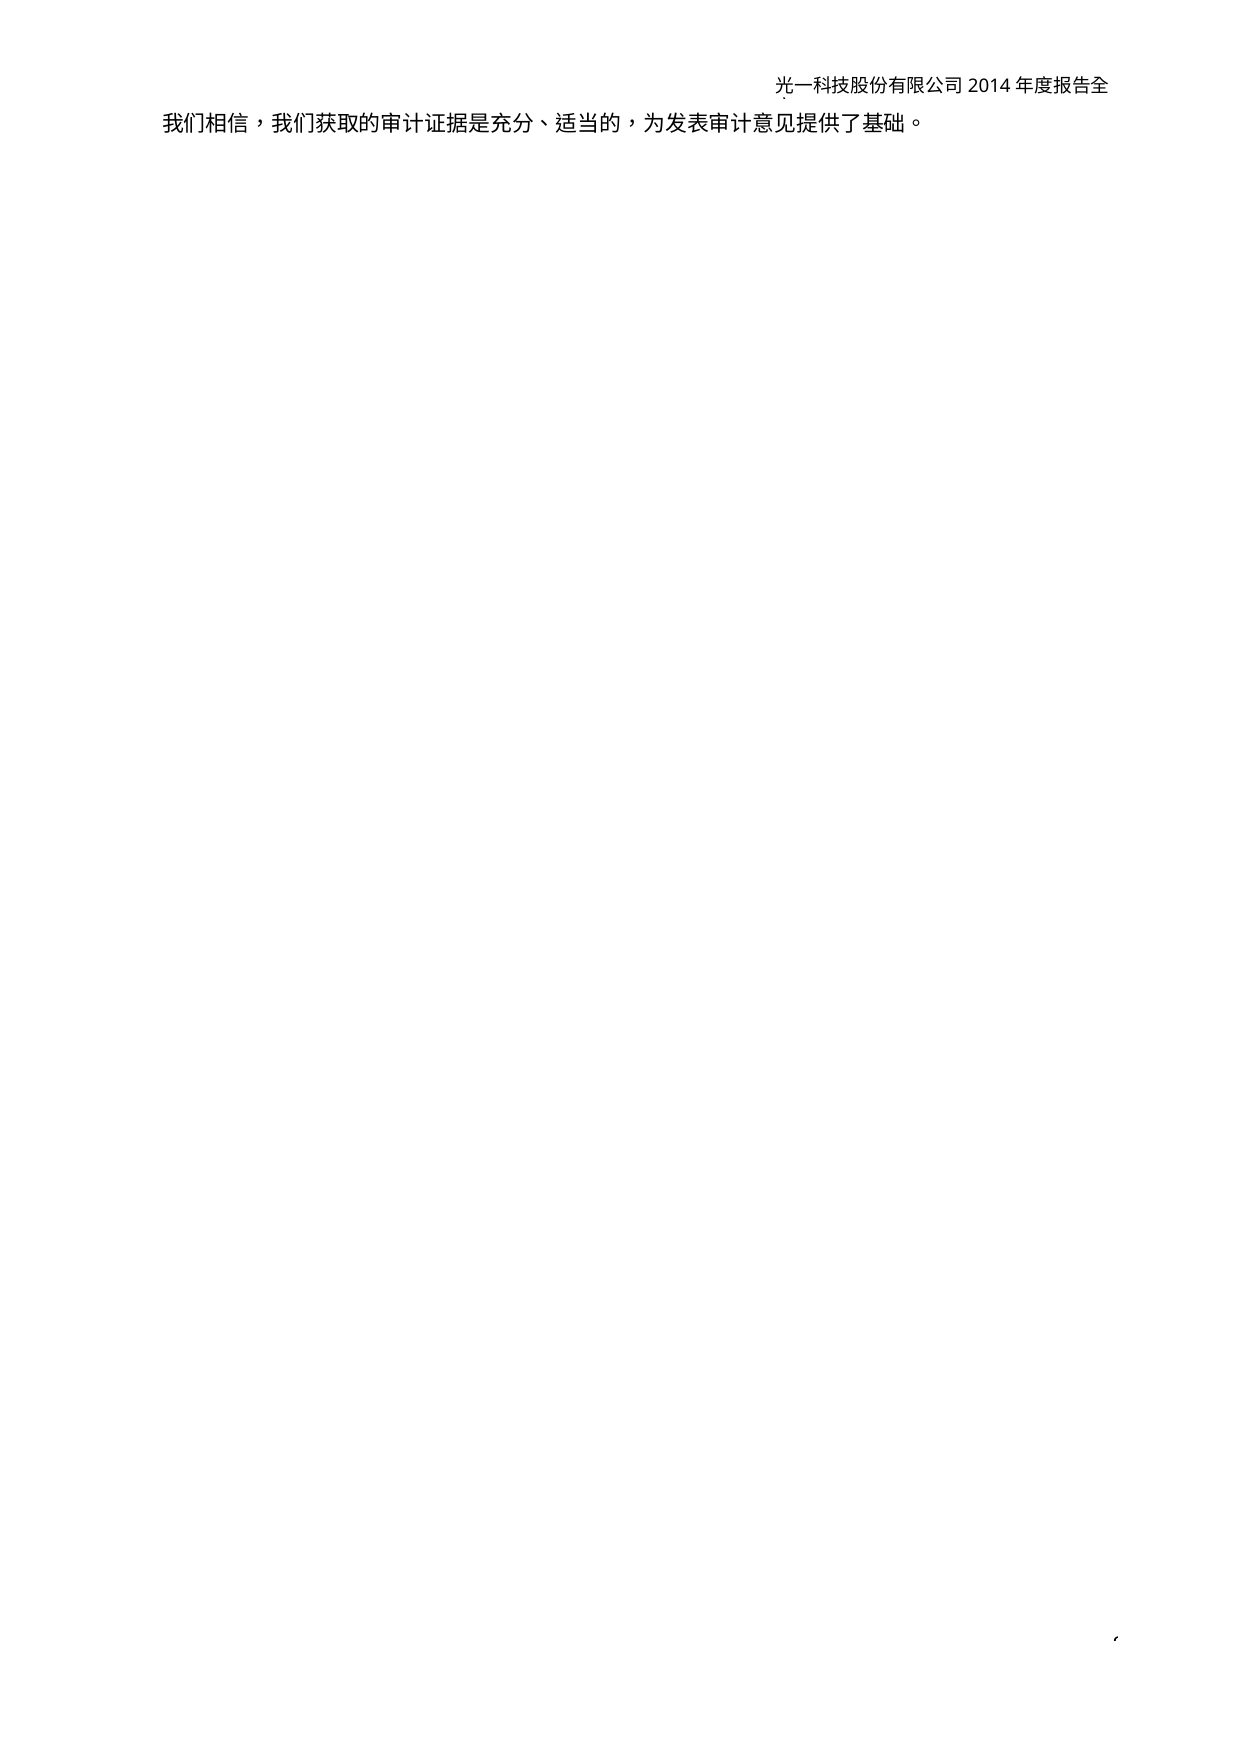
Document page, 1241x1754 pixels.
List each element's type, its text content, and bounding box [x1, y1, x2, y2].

text 我们相信，我们获取的审计证据是充分、适当的，为发表审计意见提供了基础。 [162, 108, 1138, 138]
